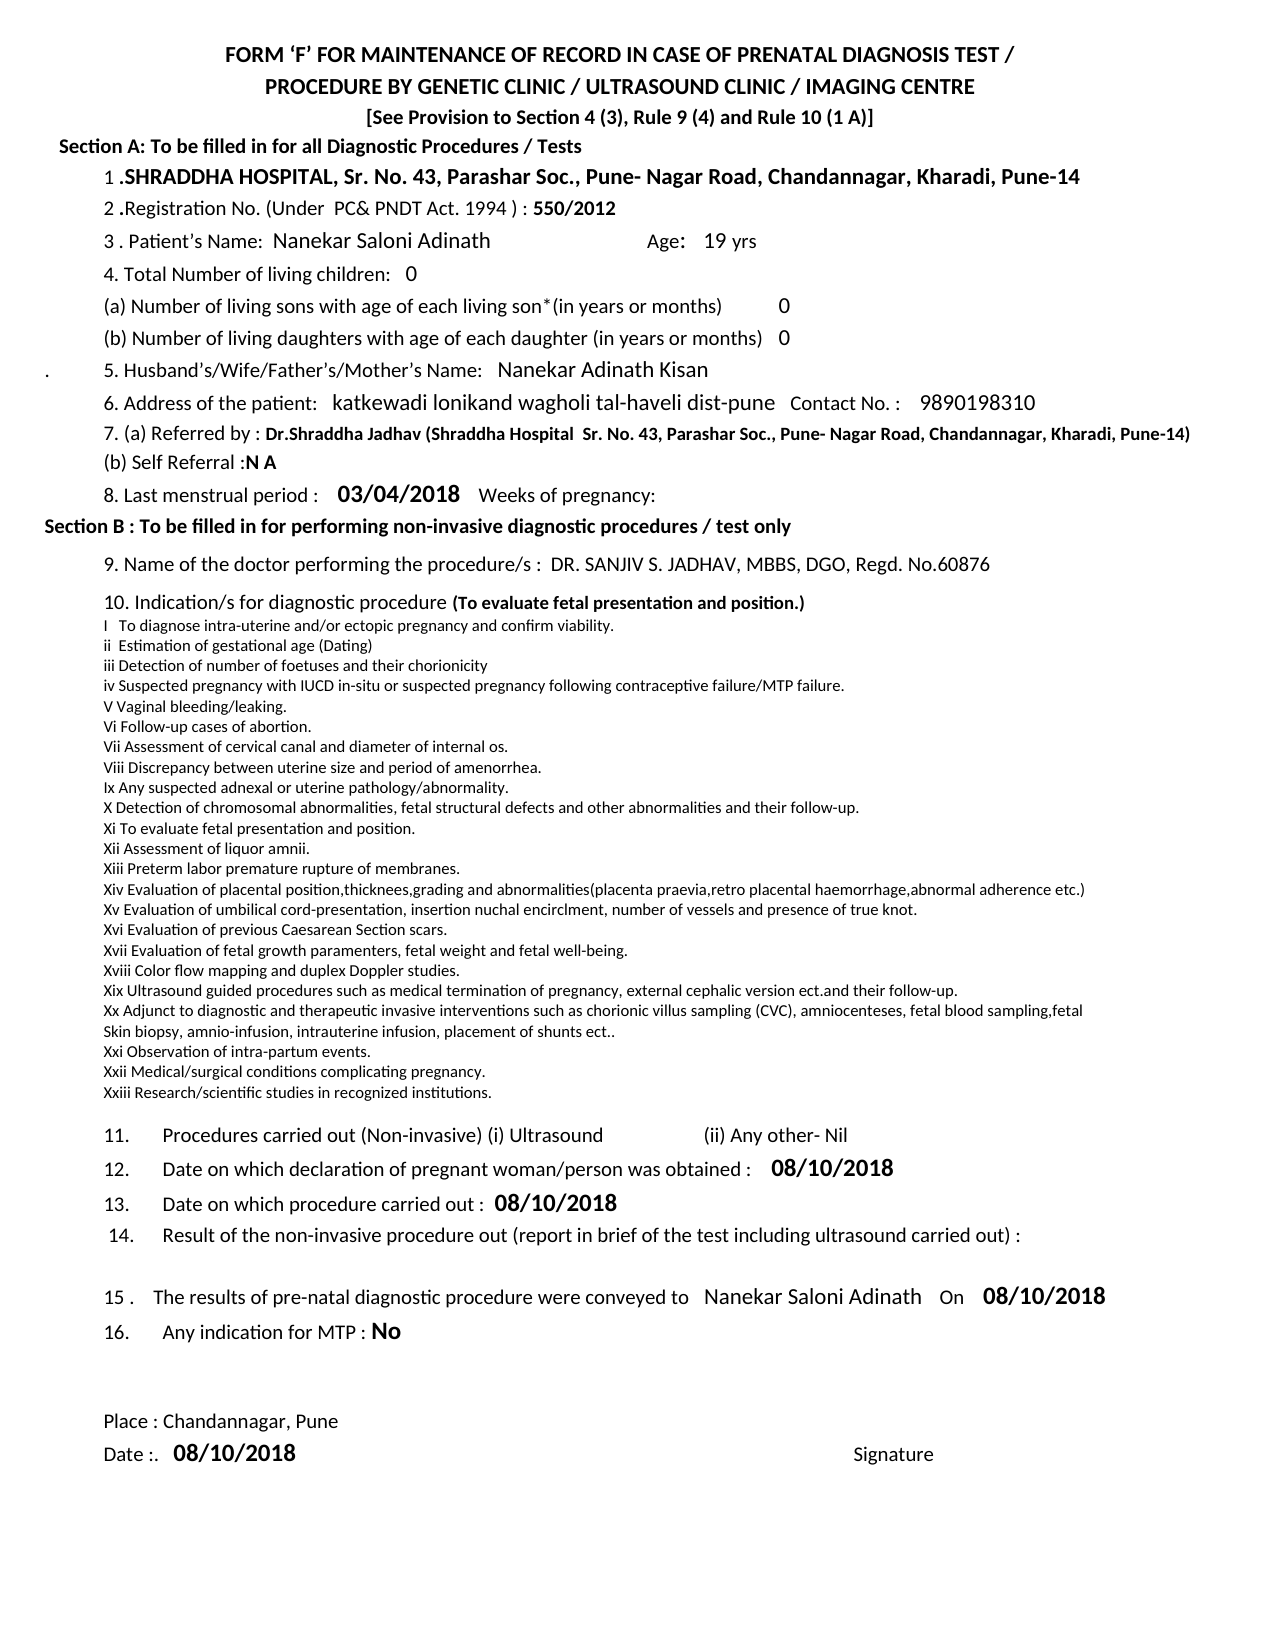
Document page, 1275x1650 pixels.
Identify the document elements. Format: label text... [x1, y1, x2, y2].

text Xii Assessment of liquor amnii. [0, 838, 1196, 858]
text Xx Adjunct to diagnostic and therapeutic invasive interventions such as chorionic villus sampling (CVC), amniocenteses, fetal blood sampling,fetal [0, 1001, 1275, 1021]
text FORM ‘F’ FOR MAINTENANCE OF RECORD IN CASE OF PRENATAL DIAGNOSIS TEST / [44, 40, 1196, 68]
text Xxii Medical/surgical conditions complicating pregnancy. [0, 1062, 1275, 1082]
text Xvi Evaluation of previous Caesarean Section scars. [0, 919, 1275, 940]
text Xix Ultrasound guided procedures such as medical termination of pregnancy, external cephalic version ect.and their follow-up. [0, 980, 1275, 1001]
text Date :. Signature [0, 1438, 1275, 1468]
text Xiv Evaluation of placental position,thicknees,grading and abnormalities(placenta praevia,retro placental haemorrhage,abnormal adherence etc.) [0, 879, 1275, 899]
text . 5. Husband’s/Wife/Father’s/Mother’s Name: [44, 355, 1255, 383]
text Section A: To be filled in for all Diagnostic Procedures / Tests [44, 133, 1196, 159]
text (b) Self Referral :N A [44, 449, 1255, 474]
text Skin biopsy, amnio-infusion, intrauterine infusion, placement of shunts ect.. [0, 1021, 1275, 1041]
text 11. Procedures carried out (Non-invasive) (i) Ultrasound (ii) Any other- Nil [0, 1123, 1275, 1148]
text Section B : To be filled in for performing non-invasive diagnostic procedures / test only [44, 513, 1255, 538]
text Xv Evaluation of umbilical cord-presentation, insertion nuchal encirclment, number of vessels and presence of true knot. [0, 899, 1275, 919]
text Xvii Evaluation of fetal growth paramenters, fetal weight and fetal well-being. [0, 940, 1275, 960]
text ii Estimation of gestational age (Dating) [0, 635, 1196, 655]
text iii Detection of number of foetuses and their chorionicity [0, 655, 1196, 676]
text 13. Date on which procedure carried out : [0, 1187, 1275, 1217]
text Xxiii Research/scientific studies in recognized institutions. [0, 1082, 1275, 1102]
text 1 .SHRADDHA HOSPITAL, Sr. No. 43, Parashar Soc., Pune- Nagar Road, Chandannagar, Kharadi, Pune-14 [44, 162, 1196, 191]
text (a) Number of living sons with age of each living son*(in years or months) [44, 291, 1255, 319]
text 10. Indication/s for diagnostic procedure (To evaluate fetal presentation and position.) [75, 589, 1255, 615]
text (b) Number of living daughters with age of each daughter (in years or months) [44, 323, 1255, 351]
text Ix Any suspected adnexal or uterine pathology/abnormality. [0, 777, 1196, 798]
text Vi Follow-up cases of abortion. [0, 716, 1196, 737]
text 7. (a) Referred by : Dr.Shraddha Jadhav (Shraddha Hospital Sr. No. 43, Parashar Soc., Pune- Nagar Road, Chandannagar, Kharadi, Pune-14) [44, 420, 1255, 445]
text X Detection of chromosomal abnormalities, fetal structural defects and other abnormalities and their follow-up. [0, 798, 1196, 818]
text 6. Address of the patient: Contact No. : [103, 388, 1255, 416]
text PROCEDURE BY GENETIC CLINIC / ULTRASOUND CLINIC / IMAGING CENTRE [44, 72, 1196, 100]
text 4. Total Number of living children: [44, 259, 1196, 287]
text Place : Chandannagar, Pune [0, 1408, 1275, 1434]
text 16. Any indication for MTP : No [0, 1315, 1275, 1346]
text 12. Date on which declaration of pregnant woman/person was obtained : [0, 1152, 1275, 1182]
text iv Suspected pregnancy with IUCD in-situ or suspected pregnancy following contraceptive failure/MTP failure. [0, 676, 1196, 696]
text 8. Last menstrual period : Weeks of pregnancy: [44, 478, 1255, 509]
text 3 . Patient’s Name: Age: yrs [44, 224, 1166, 254]
text 15 . The results of pre-natal diagnostic procedure were conveyed to On [0, 1280, 1275, 1311]
text Xxi Observation of intra-partum events. [103, 1041, 1275, 1062]
text 9. Name of the doctor performing the procedure/s : DR. SANJIV S. JADHAV, MBBS, DGO, Regd. No.60876 [0, 551, 1255, 577]
text I To diagnose intra-uterine and/or ectopic pregnancy and confirm viability. [75, 615, 1255, 635]
text Viii Discrepancy between uterine size and period of amenorrhea. [0, 757, 1196, 777]
text Xi To evaluate fetal presentation and position. [0, 818, 1196, 838]
text [See Provision to Section 4 (3), Rule 9 (4) and Rule 10 (1 A)] [44, 104, 1196, 129]
text Vii Assessment of cervical canal and diameter of internal os. [0, 737, 1196, 757]
text V Vaginal bleeding/leaking. [0, 696, 1196, 716]
text Xiii Preterm labor premature rupture of membranes. [0, 858, 1196, 879]
text 14. Result of the non-invasive procedure out (report in brief of the test including ultrasound carried out) : [103, 1222, 1226, 1247]
text 2 .Registration No. (Under PC& PNDT Act. 1994 ) : 550/2012 [44, 195, 1196, 220]
text Xviii Color flow mapping and duplex Doppler studies. [0, 960, 1275, 980]
